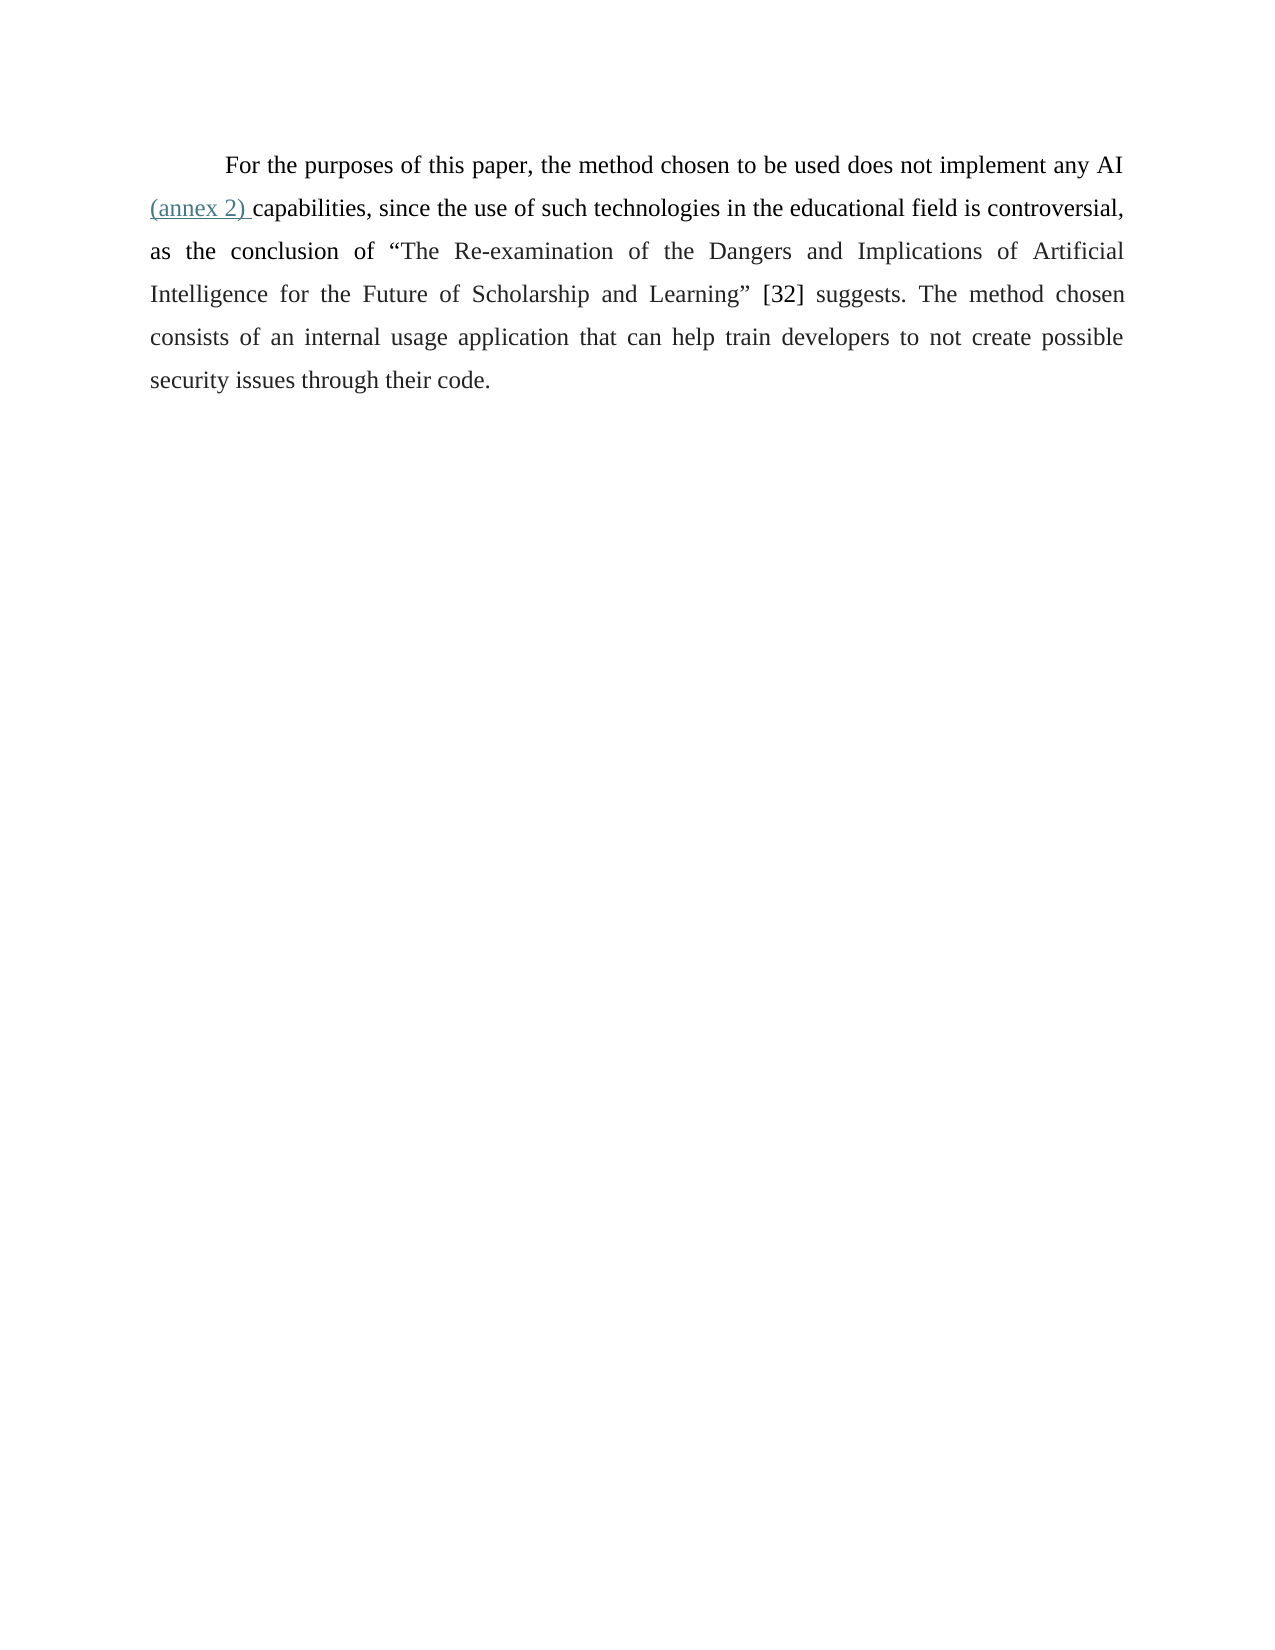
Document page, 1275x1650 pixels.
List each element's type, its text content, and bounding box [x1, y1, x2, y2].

text For the purposes of this paper, the method chosen to be used does not implement any AI (annex 2) capabilities, since the use of such technologies in the educational field is controversial, as the conclusion of “The Re-examination of the Dangers and Implications of Artificial Intelligence for the Future of Scholarship and Learning” suggests. The method chosen consists of an internal usage application that can help train developers to not create possible security issues through their code. [150, 150, 1125, 323]
text For the purposes of this paper, the method chosen to be used does not implement any AI (annex 2) capabilities, since the use of such technologies in the educational field is controversial, as the conclusion of “The Re-examination of the Dangers and Implications of Artificial Intelligence for the Future of Scholarship and Learning” suggests. The method chosen consists of an internal usage application that can help train developers to not create possible security issues through their code. [150, 351, 1125, 394]
